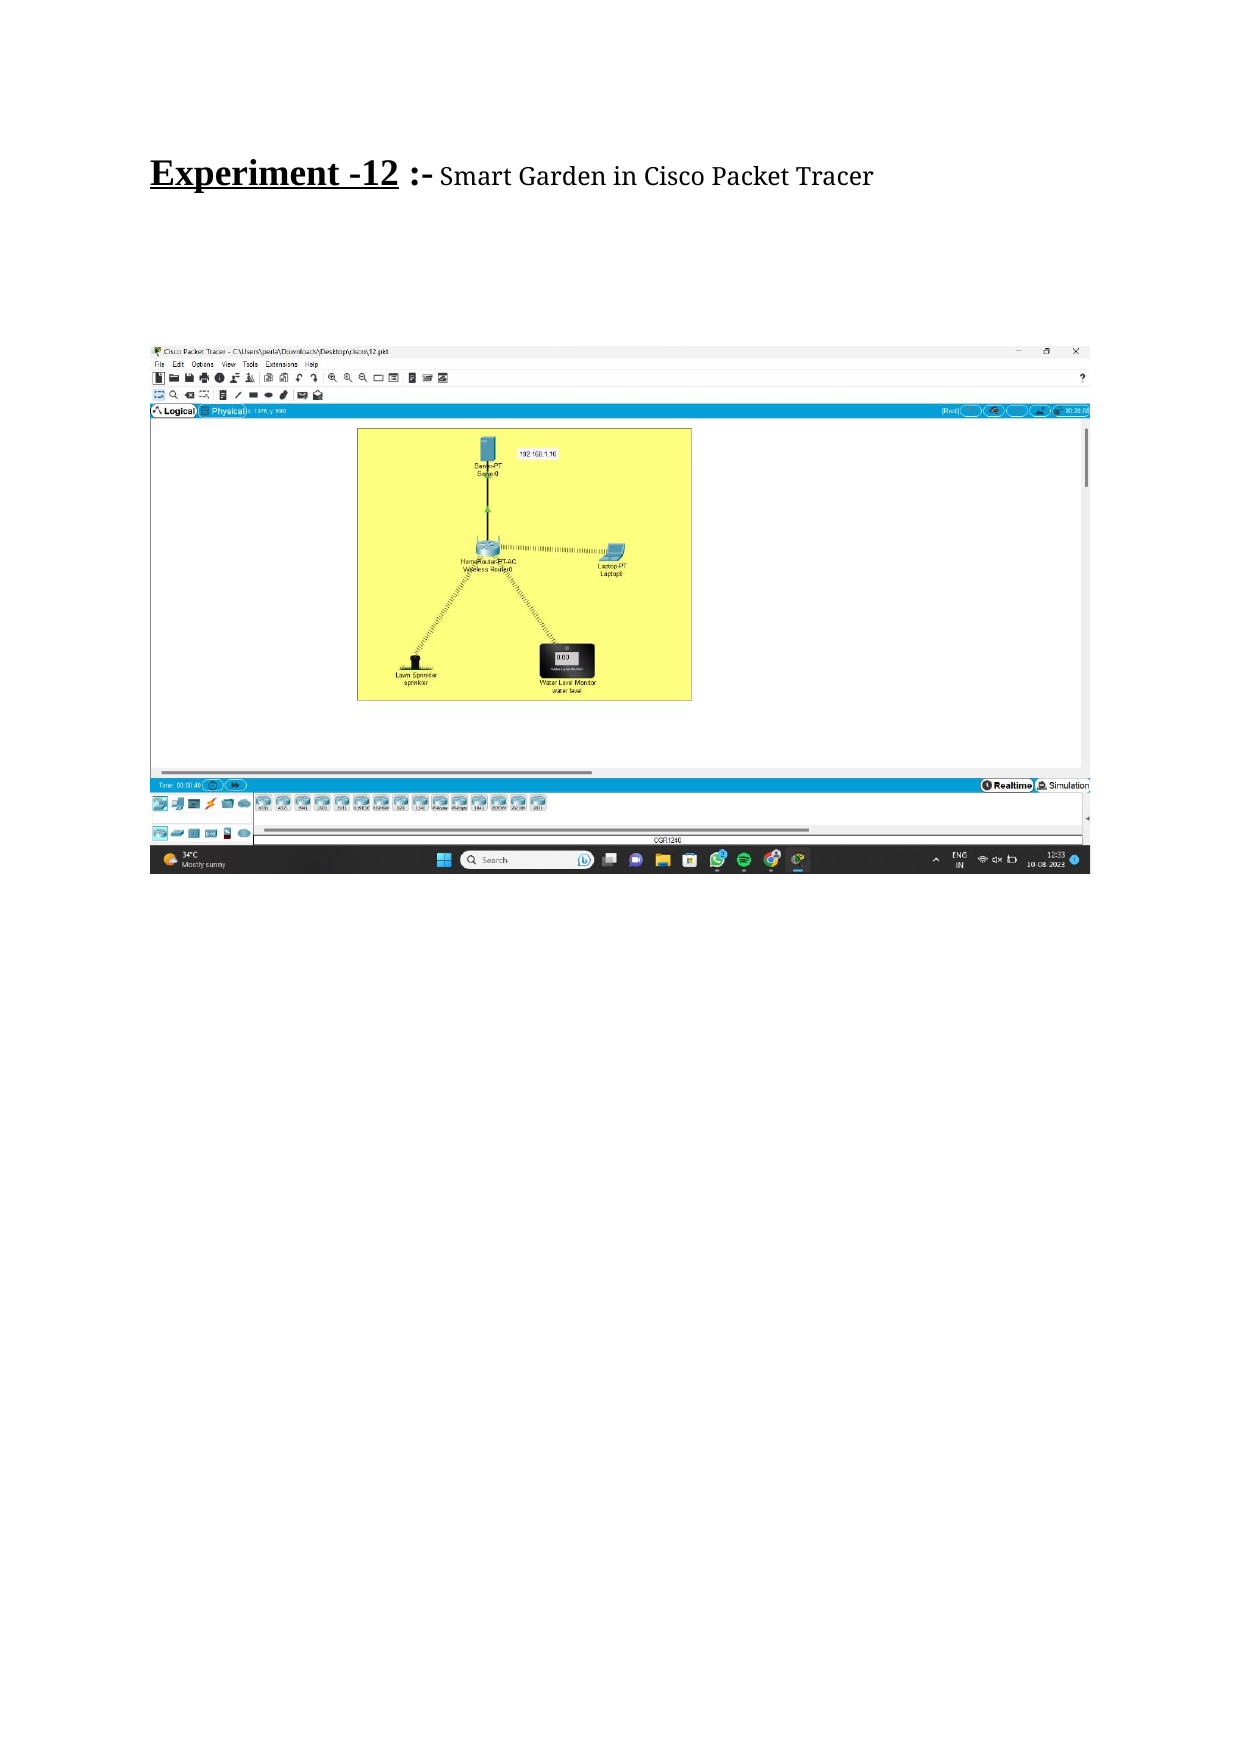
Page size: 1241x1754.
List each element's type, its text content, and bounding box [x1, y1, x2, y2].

picture [195, 783, 204, 788]
picture [150, 346, 1091, 874]
picture [160, 783, 173, 787]
text Experiment -12 :- Smart Garden in Cisco Packet Tracer [150, 150, 1090, 193]
